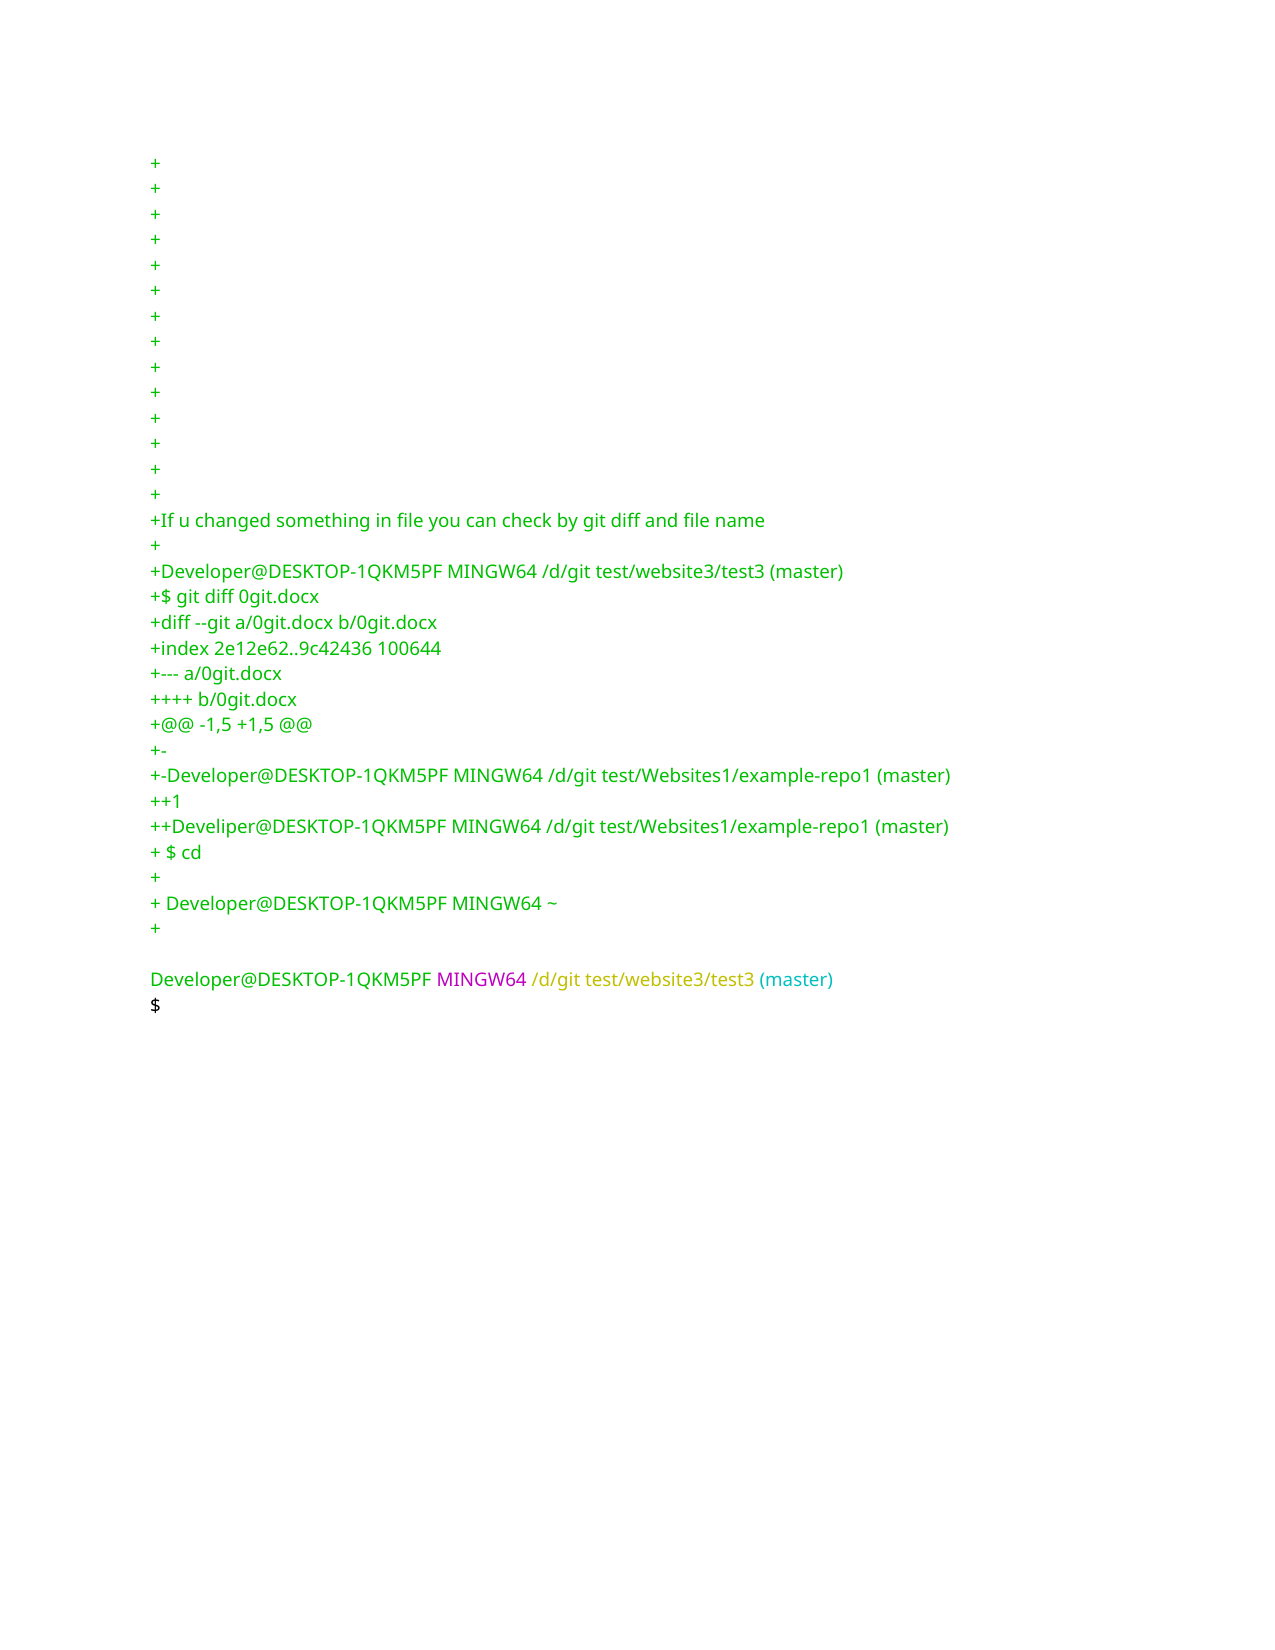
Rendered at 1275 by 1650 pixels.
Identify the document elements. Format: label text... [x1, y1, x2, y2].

text Developer@DESKTOP-1QKM5PF MINGW64 /d/git test/website3/test3 (master) [150, 967, 1125, 992]
text + [150, 916, 1125, 941]
text + [150, 456, 1125, 482]
text + [150, 252, 1125, 278]
text +index 2e12e62..9c42436 100644 [150, 635, 1125, 660]
text ++Develiper@DESKTOP-1QKM5PF MINGW64 /d/git test/Websites1/example-repo1 (master) [150, 813, 1125, 839]
text + [150, 533, 1125, 558]
text +If u changed something in file you can check by git diff and file name [150, 507, 1125, 533]
text +diff --git a/0git.docx b/0git.docx [150, 609, 1125, 635]
text + [150, 201, 1125, 227]
text +- [150, 737, 1125, 762]
text +@@ -1,5 +1,5 @@ [150, 711, 1125, 737]
text + [150, 227, 1125, 252]
text + Developer@DESKTOP-1QKM5PF MINGW64 ~ [150, 890, 1125, 916]
text + [150, 150, 1125, 176]
text +-Developer@DESKTOP-1QKM5PF MINGW64 /d/git test/Websites1/example-repo1 (master) [150, 762, 1125, 788]
text + [150, 278, 1125, 303]
text +--- a/0git.docx [150, 660, 1125, 686]
text + [150, 329, 1125, 354]
text ++++ b/0git.docx [150, 686, 1125, 711]
text ++1 [150, 788, 1125, 813]
text + [150, 431, 1125, 456]
text $ [150, 992, 1125, 1018]
text + [150, 864, 1125, 890]
text + [150, 482, 1125, 507]
text + [150, 176, 1125, 201]
text +$ git diff 0git.docx [150, 584, 1125, 609]
text + [150, 303, 1125, 329]
text + [150, 354, 1125, 380]
text +Developer@DESKTOP-1QKM5PF MINGW64 /d/git test/website3/test3 (master) [150, 558, 1125, 584]
text + [150, 405, 1125, 431]
text + [150, 380, 1125, 405]
text + $ cd [150, 839, 1125, 864]
